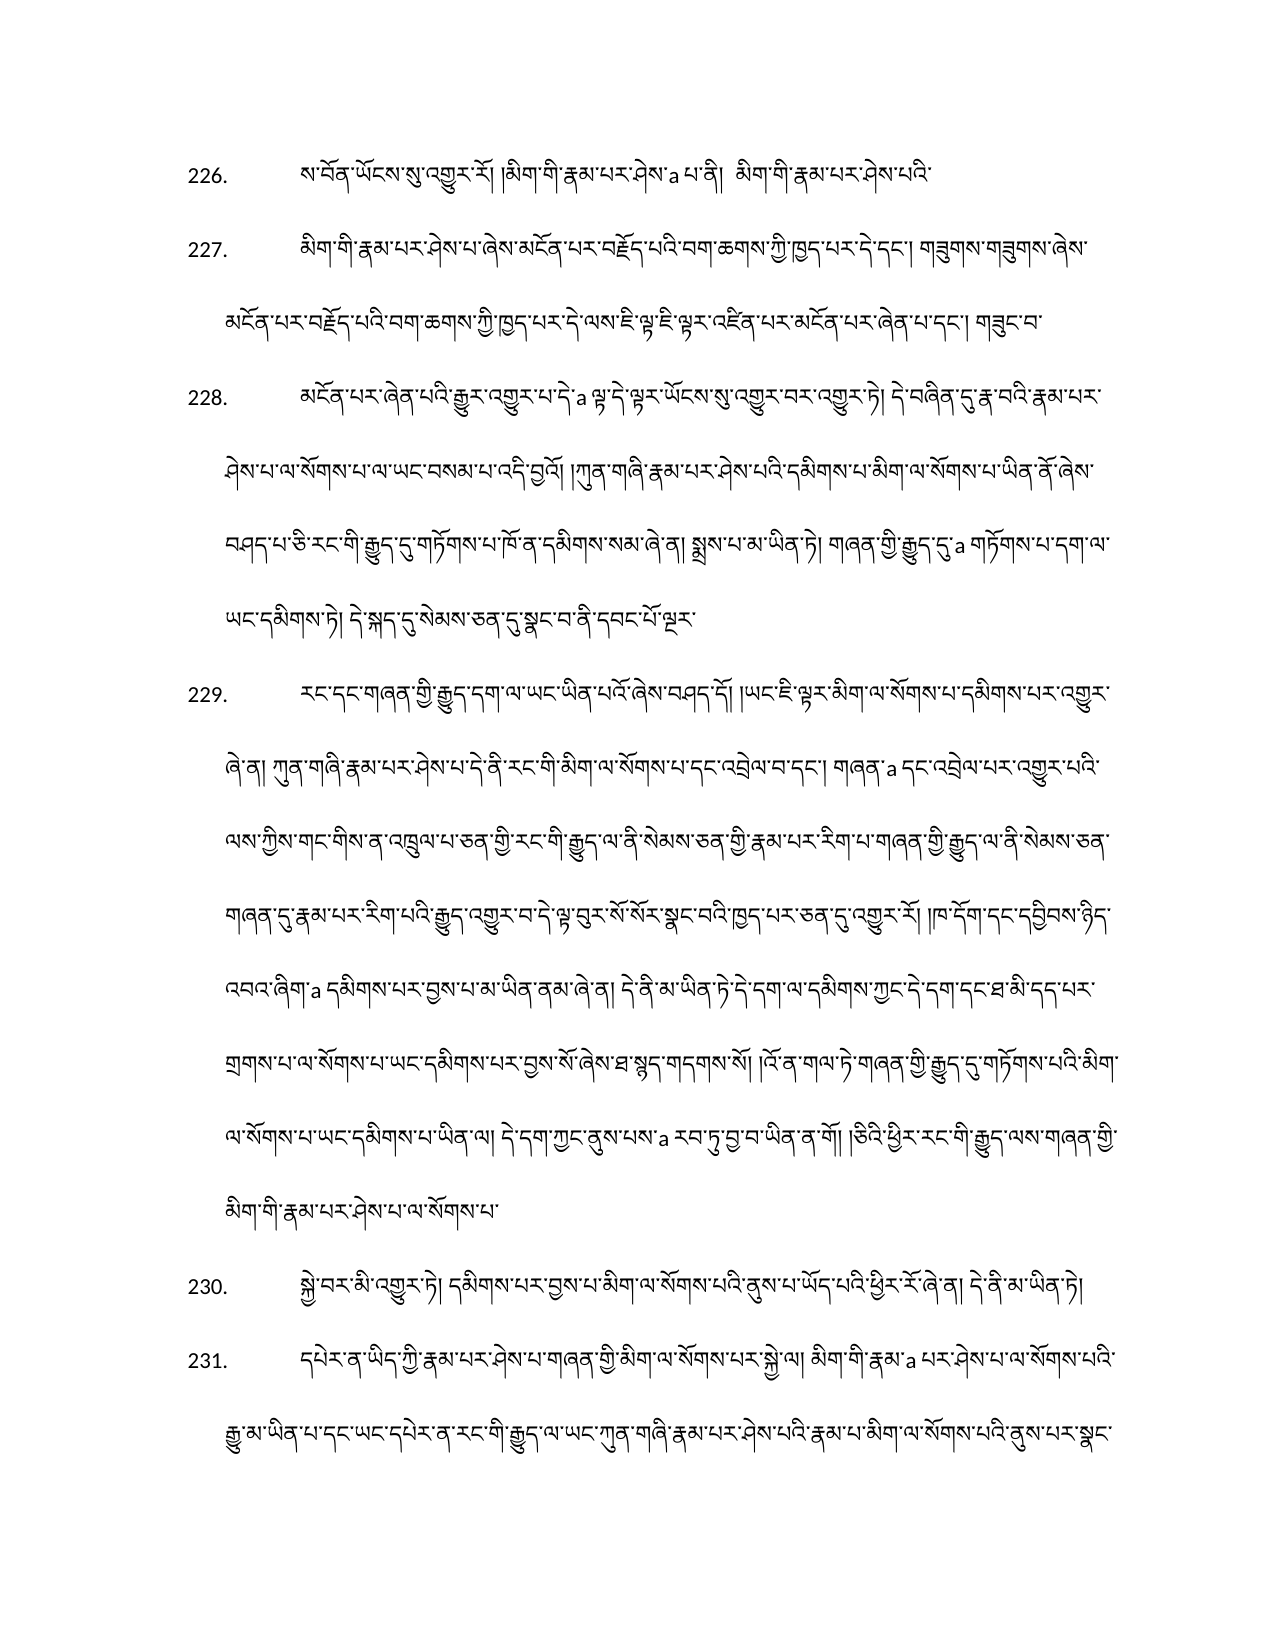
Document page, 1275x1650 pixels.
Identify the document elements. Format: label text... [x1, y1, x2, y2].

list རང་དང་གཞན་གྱི་རྒྱུད་དག་ལ་ཡང་ཡིན་པའོ་ཞེས་བཤད་དོ། །ཡང་ཇི་ལྟར་མིག་ལ་སོགས་པ་དམིགས་པར་འགྱུར་ཞེ་ན། ཀུན་གཞི་རྣམ་པར་ཤེས་པ་དེ་ནི་རང་གི་མིག་ལ་སོགས་པ་དང་འབྲེལ་བ་དང༌། གཞན་aདང་འབྲེལ་པར་འགྱུར་པའི་ལས་ཀྱིས་གང་གིས་ན་འཁྲུལ་པ་ཅན་གྱི་རང་གི་རྒྱུད་ལ་ནི་སེམས་ཅན་གྱི་རྣམ་པར་རིག་པ་གཞན་གྱི་རྒྱུད་ལ་ནི་སེམས་ཅན་གཞན་དུ་རྣམ་པར་རིག་པའི་རྒྱུད་འགྱུར་བ་དེ་ལྟ་བུར་སོ་སོར་སྣང་བའི་ཁྱད་པར་ཅན་དུ་འགྱུར་རོ། །ཁ་དོག་དང་དབྱིབས་ཉིད་འབའ་ཞིག་aདམིགས་པར་བྱས་པ་མ་ཡིན་ནམ་ཞེ་ན། དེ་ནི་མ་ཡིན་ཏེ་དེ་དག་ལ་དམིགས་ཀྱང་དེ་དག་དང་ཐ་མི་དད་པར་གྲགས་པ་ལ་སོགས་པ་ཡང་དམིགས་པར་བྱས་སོ་ཞེས་ཐ་སྙད་གདགས་སོ། །འོ་ན་གལ་ཏེ་གཞན་གྱི་རྒྱུད་དུ་གཏོགས་པའི་མིག་ལ་སོགས་པ་ཡང་དམིགས་པ་ཡིན་ལ། དེ་དག་ཀྱང་ནུས་པས་aརབ་ཏུ་བྱ་བ་ཡིན་ན་གོ། །ཅིའི་ཕྱིར་རང་གི་རྒྱུད་ལས་གཞན་གྱི་མིག་གི་རྣམ་པར་ཤེས་པ་ལ་སོགས་པ་ [187, 668, 1125, 1251]
list སྐྱེ་བར་མི་འགྱུར་ཏེ། དམིགས་པར་བྱས་པ་མིག་ལ་སོགས་པའི་ནུས་པ་ཡོད་པའི་ཕྱིར་རོ་ཞེ་ན། དེ་ནི་མ་ཡིན་ཏེ། [187, 1261, 1125, 1325]
list མིག་གི་རྣམ་པར་ཤེས་པ་ཞེས་མངོན་པར་བརྗོད་པའི་བག་ཆགས་ཀྱི་ཁྱད་པར་དེ་དང༌། གཟུགས་གཟུགས་ཞེས་མངོན་པར་བརྗོད་པའི་བག་ཆགས་ཀྱི་ཁྱད་པར་དེ་ལས་ཇི་ལྟ་ཇི་ལྟར་འཛིན་པར་མངོན་པར་ཞེན་པ་དང༌། གཟུང་བ་ [187, 224, 1125, 363]
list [187, 1335, 1125, 1473]
list མངོན་པར་ཞེན་པའི་རྒྱུར་འགྱུར་པ་དེ་aལྟ་དེ་ལྟར་ཡོངས་སུ་འགྱུར་བར་འགྱུར་ཏེ། དེ་བཞིན་དུ་རྣ་བའི་རྣམ་པར་ཤེས་པ་ལ་སོགས་པ་ལ་ཡང་བསམ་པ་འདི་བྱའོ། །ཀུན་གཞི་རྣམ་པར་ཤེས་པའི་དམིགས་པ་མིག་ལ་སོགས་པ་ཡིན་ནོ་ཞེས་བཤད་པ་ཅི་རང་གི་རྒྱུད་དུ་གཏོགས་པ་ཁོ་ན་དམིགས་སམ་ཞེ་ན། སྨྲས་པ་མ་ཡིན་ཏེ། གཞན་གྱི་རྒྱུད་དུ་aགཏོགས་པ་དག་ལ་ཡང་དམིགས་ཏེ། དེ་སྐད་དུ་སེམས་ཅན་དུ་སྣང་བ་ནི་དབང་པོ་ལྔར་ [187, 372, 1125, 659]
list ས་བོན་ཡོངས་སུ་འགྱུར་རོ། །མིག་གི་རྣམ་པར་ཤེས་aཔ་ནི། མིག་གི་རྣམ་པར་ཤེས་པའི་ [187, 150, 1125, 214]
